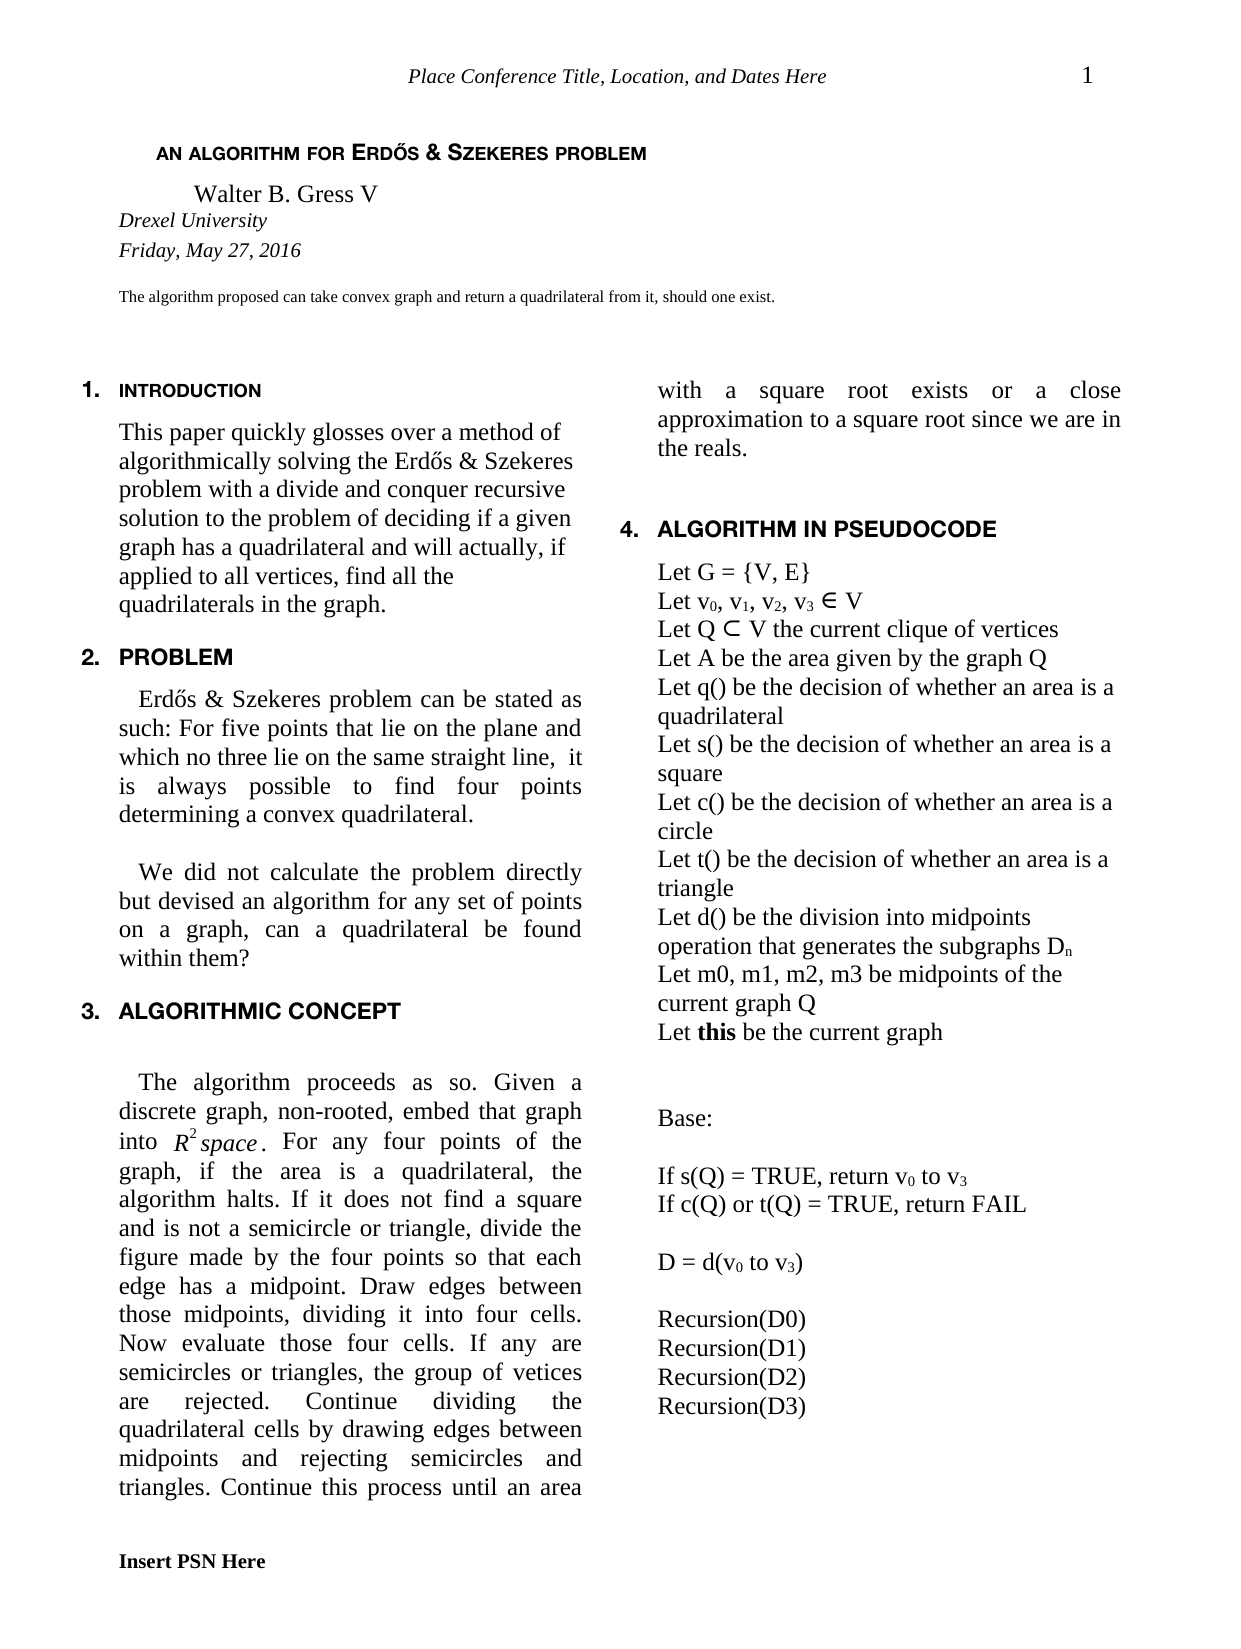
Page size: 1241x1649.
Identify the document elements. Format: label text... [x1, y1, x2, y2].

text Recursion(D3) [657, 1391, 1122, 1419]
text Walter B. Gress V [118, 179, 1122, 208]
text Let c() be the decision of whether an area is a circle [657, 787, 1122, 844]
text Recursion(D2) [657, 1362, 1122, 1391]
text Let d() be the division into midpoints [657, 902, 1122, 931]
text If s(Q) = TRUE, return v0 to v3 [657, 1161, 1122, 1189]
subtitle an algorithm for Erdős & Szekeres problem [118, 138, 1122, 167]
text operation that generates the subgraphs Dn [657, 931, 1122, 959]
text Let t() be the decision of whether an area is a triangle [657, 844, 1122, 902]
text Let m0, m1, m2, m3 be midpoints of the current graph Q [657, 959, 1122, 1017]
text Let G = {V, E} [657, 557, 1122, 586]
text Let Q V the current clique of vertices [657, 614, 1122, 643]
text Let A be the area given by the graph Q [657, 643, 1122, 672]
text Friday, May 27, 2016 [118, 238, 1122, 262]
subtitle ALGORITHMIC CONCEPT [81, 997, 582, 1026]
text We did not calculate the problem directly but devised an algorithm for any set of points on a graph, can a quadrilateral be found within them? [118, 857, 582, 972]
text This paper quickly glosses over a method of algorithmically solving the Erdős & Szekeres problem with a divide and conquer recursive solution to the problem of deciding if a given graph has a quadrilateral and will actually, if applied to all vertices, find all the quadrilaterals in the graph. [118, 417, 582, 618]
text Let q() be the decision of whether an area is a quadrilateral [657, 672, 1122, 729]
subtitle PROBLEM [81, 643, 582, 672]
text The algorithm proposed can take convex graph and return a quadrilateral from it, should one exist. [118, 287, 1047, 306]
text Erdős & Szekeres problem can be stated as such: For five points that lie on the plane and which no three lie on the same straight line, it is always possible to find four points determining a convex quadrilateral. [118, 684, 582, 828]
text Let this be the current graph [657, 1017, 1122, 1046]
subtitle ALGORITHM IN PSEUDOCODE [620, 516, 1122, 544]
text The algorithm proceeds as so. Given a discrete graph, non-rooted, embed that graph into For any four points of the graph, if the area is a quadrilateral, the algorithm halts. If it does not find a square and is not a semicircle or triangle, divide the figure made by the four points so that each edge has a midpoint. Draw edges between those midpoints, dividing it into four cells. Now evaluate those four cells. If any are semicircles or triangles, the group of vetices are rejected. Continue dividing the quadrilateral cells by drawing edges between midpoints and rejecting semicircles and triangles. Continue this process until an area with a square root exists or a close approximation to a square root since we are in the reals. [118, 1067, 582, 1501]
text D = d(v0 to v3) [657, 1247, 1122, 1276]
text Base: [657, 1103, 1122, 1132]
text Let v0, v1, v2, v3 V [657, 586, 1122, 614]
text Drexel University [118, 208, 1122, 232]
text Let s() be the decision of whether an area is a square [657, 729, 1122, 787]
subtitle introduction [81, 376, 582, 404]
text If c(Q) or t(Q) = TRUE, return FAIL [657, 1189, 1122, 1218]
text Recursion(D0) [657, 1304, 1122, 1333]
text Recursion(D1) [657, 1333, 1122, 1362]
